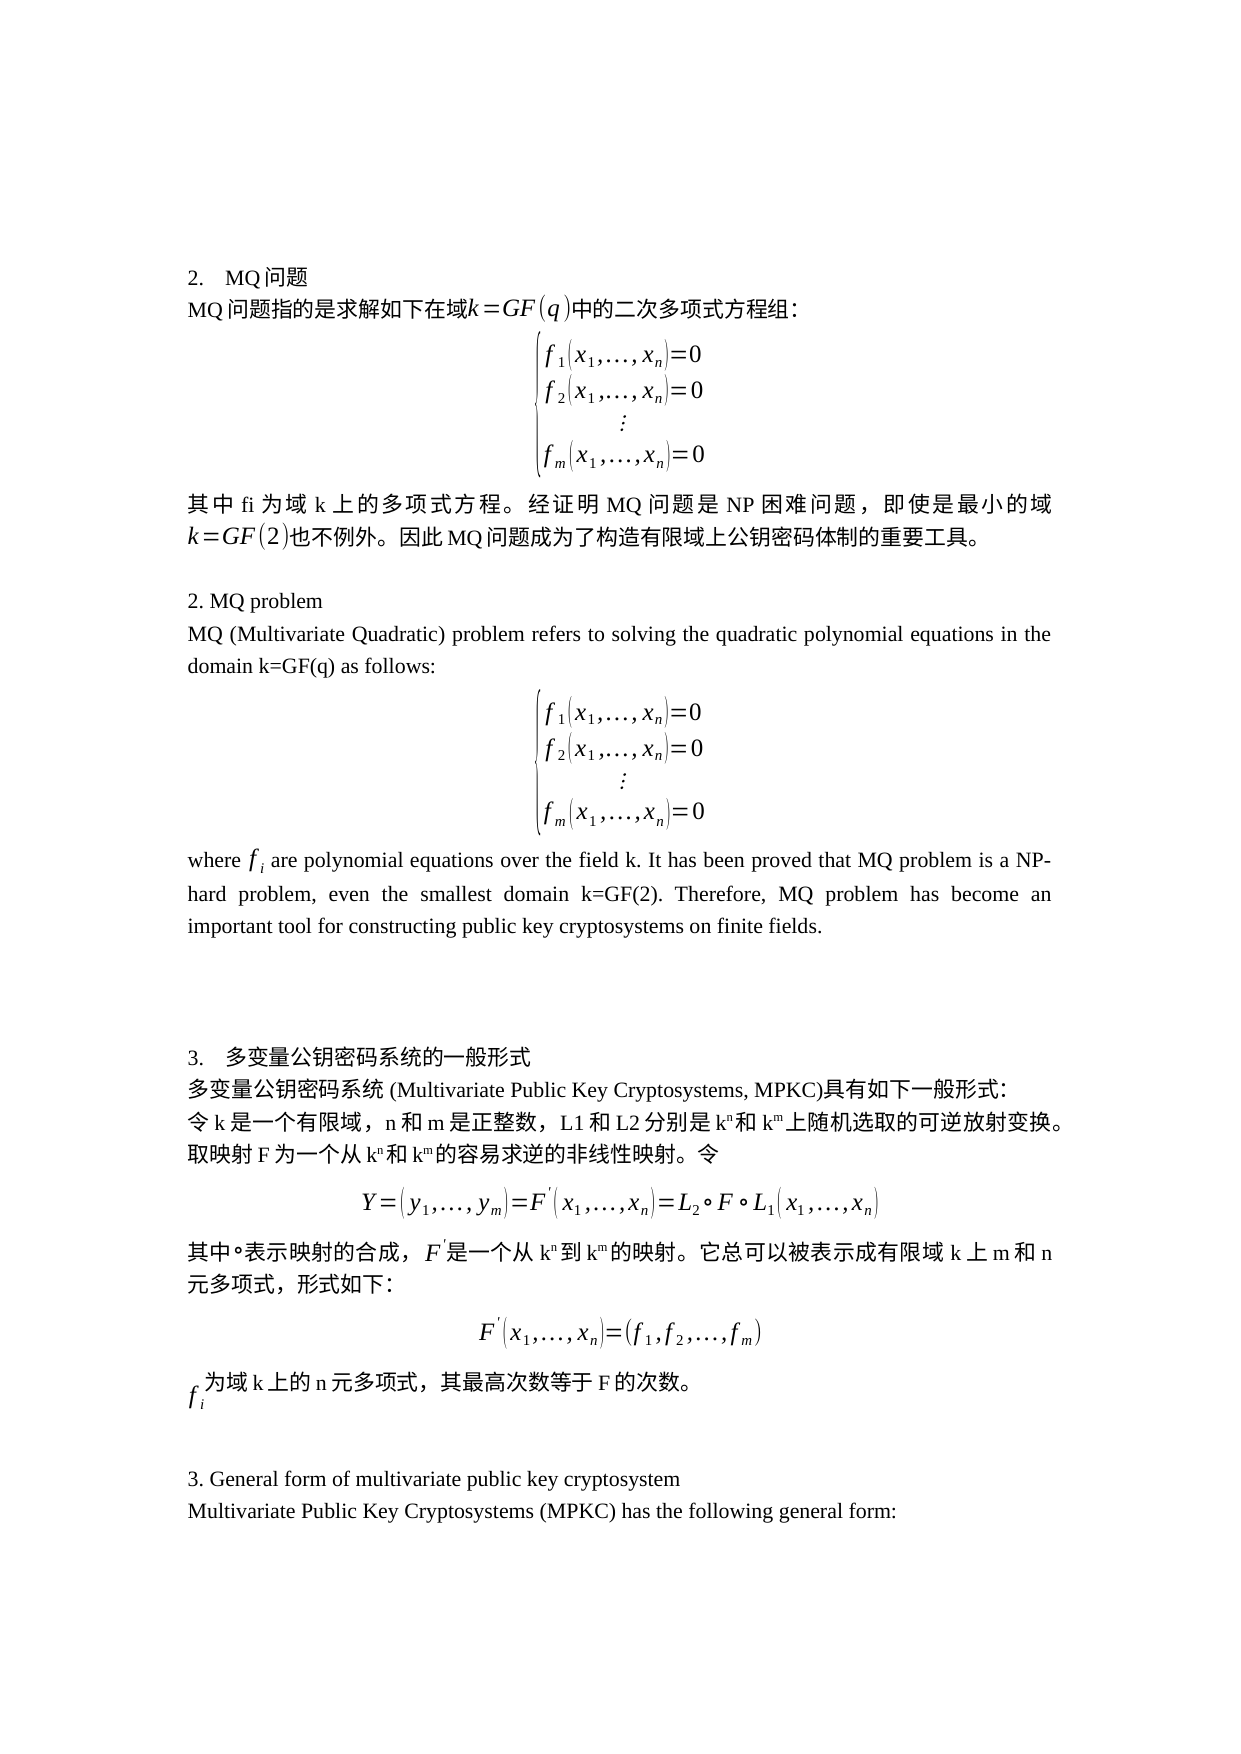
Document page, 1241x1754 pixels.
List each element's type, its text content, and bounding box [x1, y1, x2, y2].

text where are polynomial equations over the field k. It has been proved that MQ problem is a NP-hard problem, even the smallest domain k=GF(2). Therefore, MQ problem has become an important tool for constructing public key cryptosystems on finite fields. [187, 844, 1053, 942]
text 2. MQ problem [187, 584, 1053, 617]
text 3. General form of multivariate public key cryptosystem [187, 1462, 1053, 1494]
text MQ (Multivariate Quadratic) problem refers to solving the quadratic polynomial equations in the domain k=GF(q) as follows: [187, 617, 1053, 682]
text 其中表示映射的合成，是一个从kn到km的映射。它总可以被表示成有限域k上m和n元多项式，形式如下： [187, 1234, 1053, 1299]
list MQ问题 [187, 259, 1053, 292]
list 多变量公钥密码系统的一般形式 [187, 1039, 1053, 1072]
text Multivariate Public Key Cryptosystems (MPKC) has the following general form: [187, 1494, 1053, 1527]
text 令k是一个有限域，n和m是正整数，L1和L2分别是kn和km上随机选取的可逆放射变换。取映射F为一个从kn和km的容易求逆的非线性映射。令 [187, 1104, 1053, 1169]
text 为域k上的n元多项式，其最高次数等于F的次数。 [187, 1364, 1053, 1429]
text MQ问题指的是求解如下在域中的二次多项式方程组： [187, 292, 1053, 324]
text 多变量公钥密码系统 (Multivariate Public Key Cryptosystems, MPKC)具有如下一般形式： [187, 1072, 1053, 1104]
text 其中fi为域k上的多项式方程。经证明MQ问题是NP困难问题，即使是最小的域也不例外。因此MQ问题成为了构造有限域上公钥密码体制的重要工具。 [187, 487, 1053, 552]
